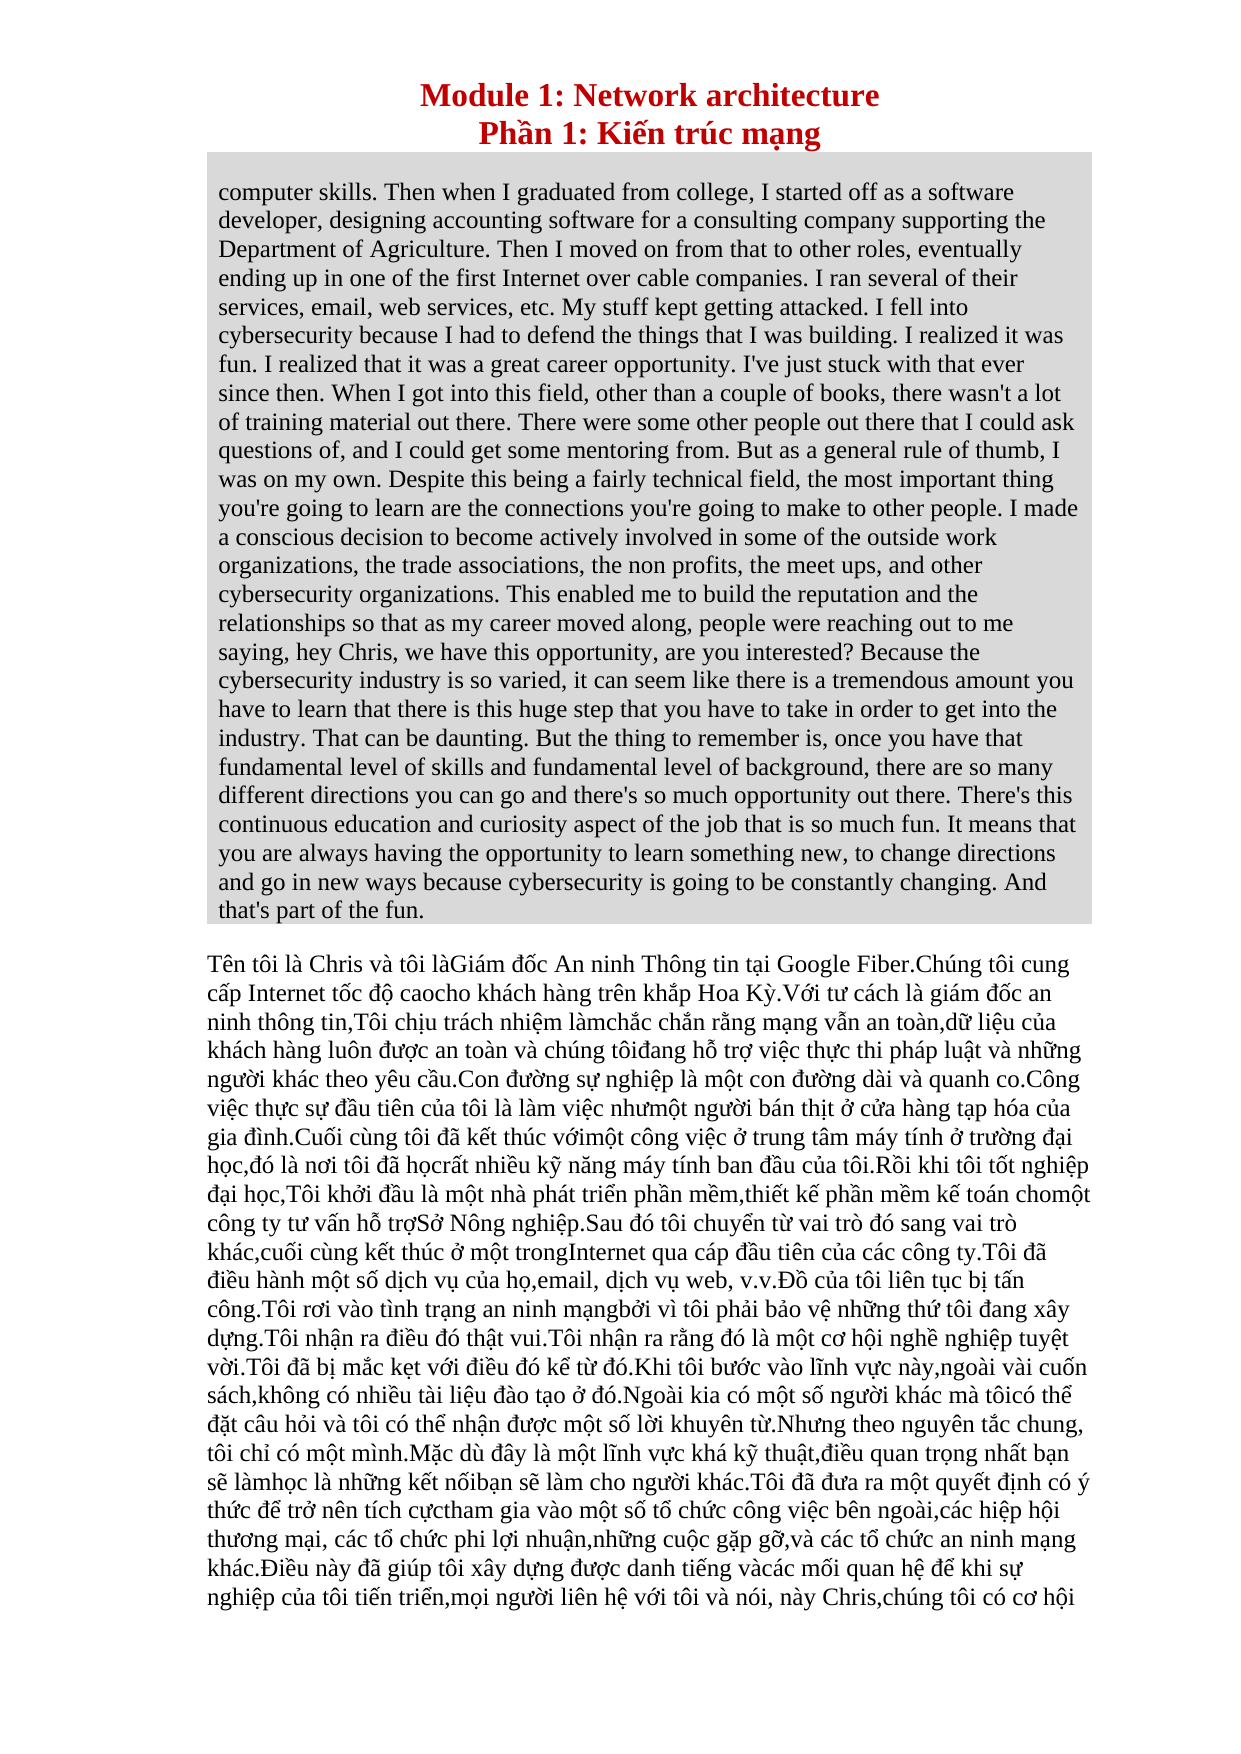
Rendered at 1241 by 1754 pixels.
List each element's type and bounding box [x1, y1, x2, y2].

text [207, 949, 1092, 1610]
table_header [207, 152, 1092, 924]
